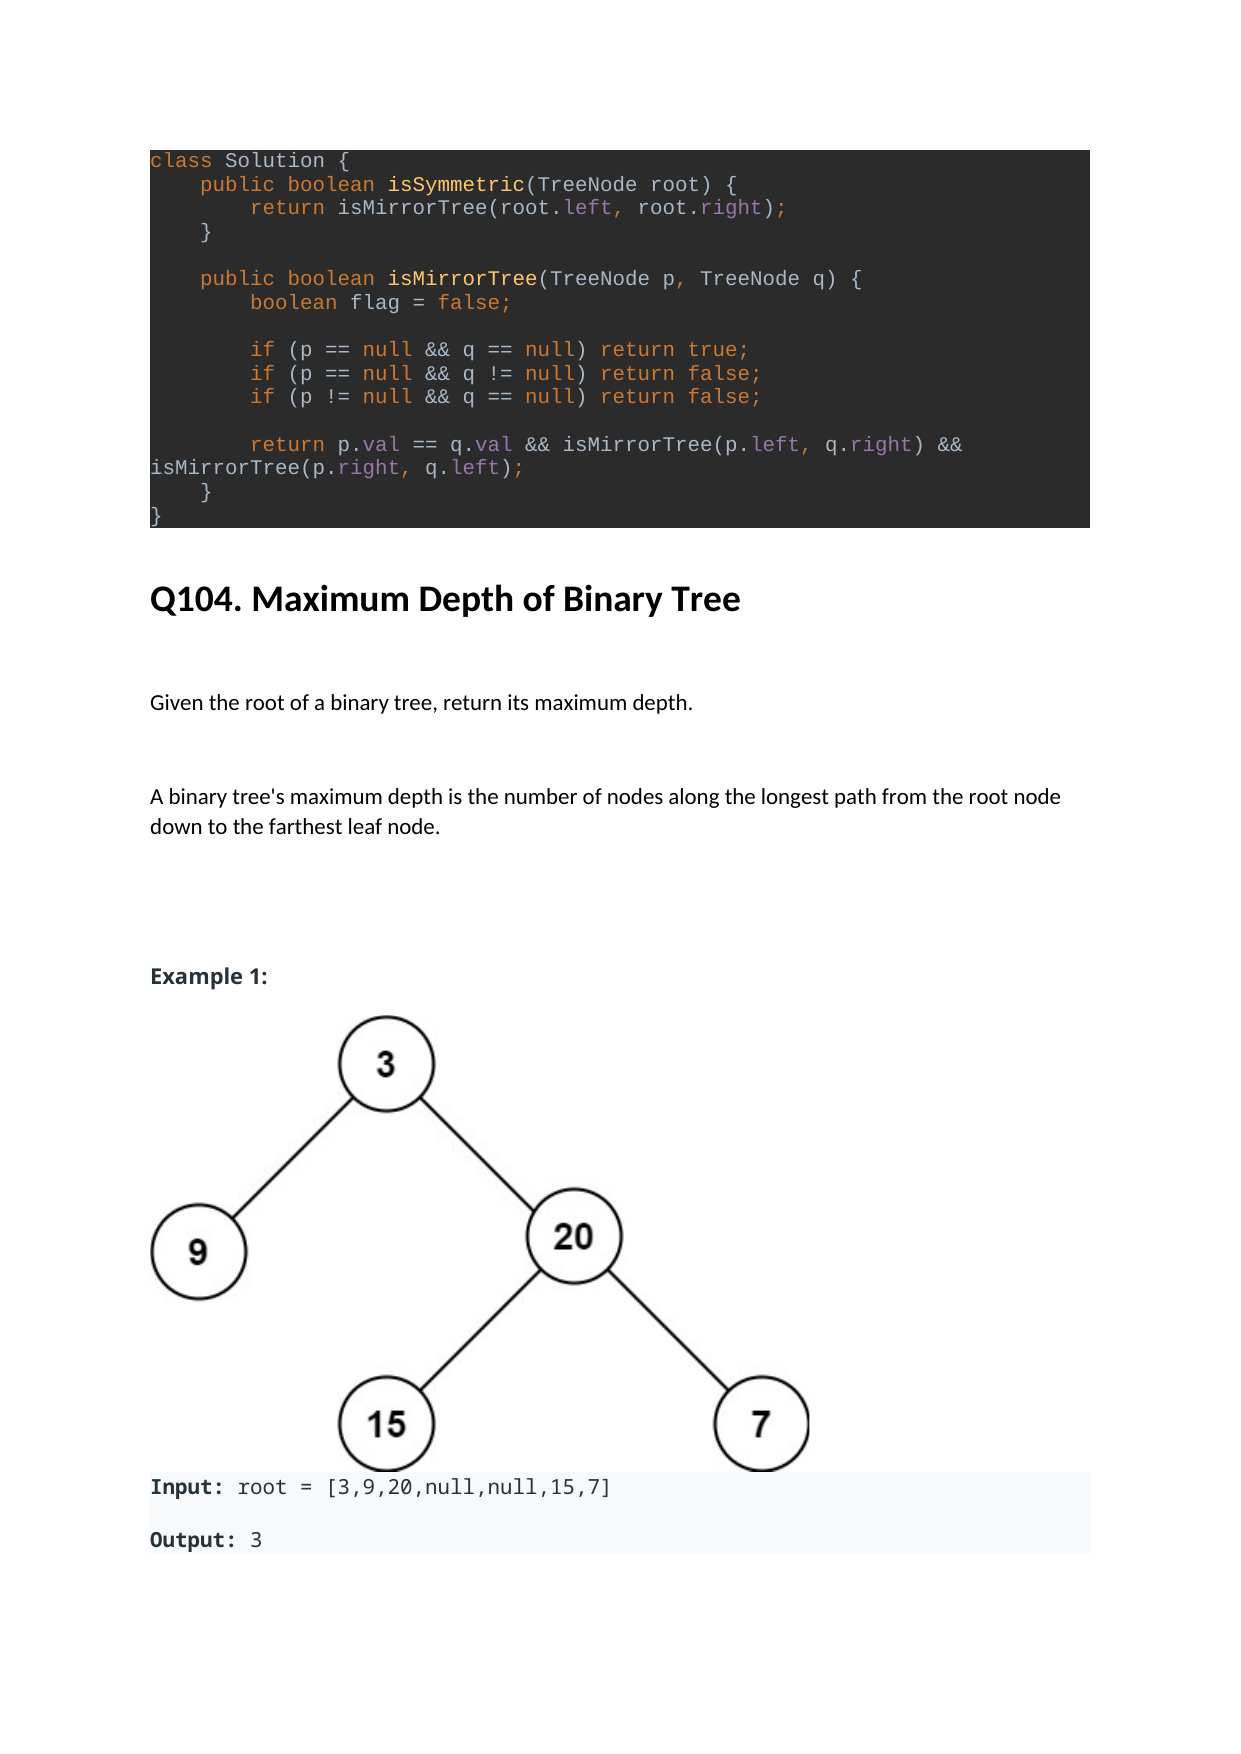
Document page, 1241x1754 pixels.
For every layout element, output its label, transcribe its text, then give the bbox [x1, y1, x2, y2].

text Output: 3 [150, 1525, 1090, 1554]
text Q104. Maximum Depth of Binary Tree [150, 575, 1090, 621]
text Input: root = [3,9,20,null,null,15,7] [150, 1472, 1090, 1500]
text Given the root of a binary tree, return its maximum depth. [150, 688, 1090, 716]
text Example 1: [150, 961, 1090, 991]
picture [150, 1015, 810, 1472]
text class Solution { public boolean isSymmetric(TreeNode root) { return isMirrorTree(root.left, root.right); } public boolean isMirrorTree(TreeNode p, TreeNode q) { boolean flag = false; if (p == null && q == null) return true; if (p == null && q != null) return false; if (p != null && q == null) return false; return p.val == q.val && isMirrorTree(p.left, q.right) && isMirrorTree(p.right, q.left); } } [150, 150, 1090, 528]
text A binary tree's maximum depth is the number of nodes along the longest path from the root node down to the farthest leaf node. [150, 782, 1090, 840]
